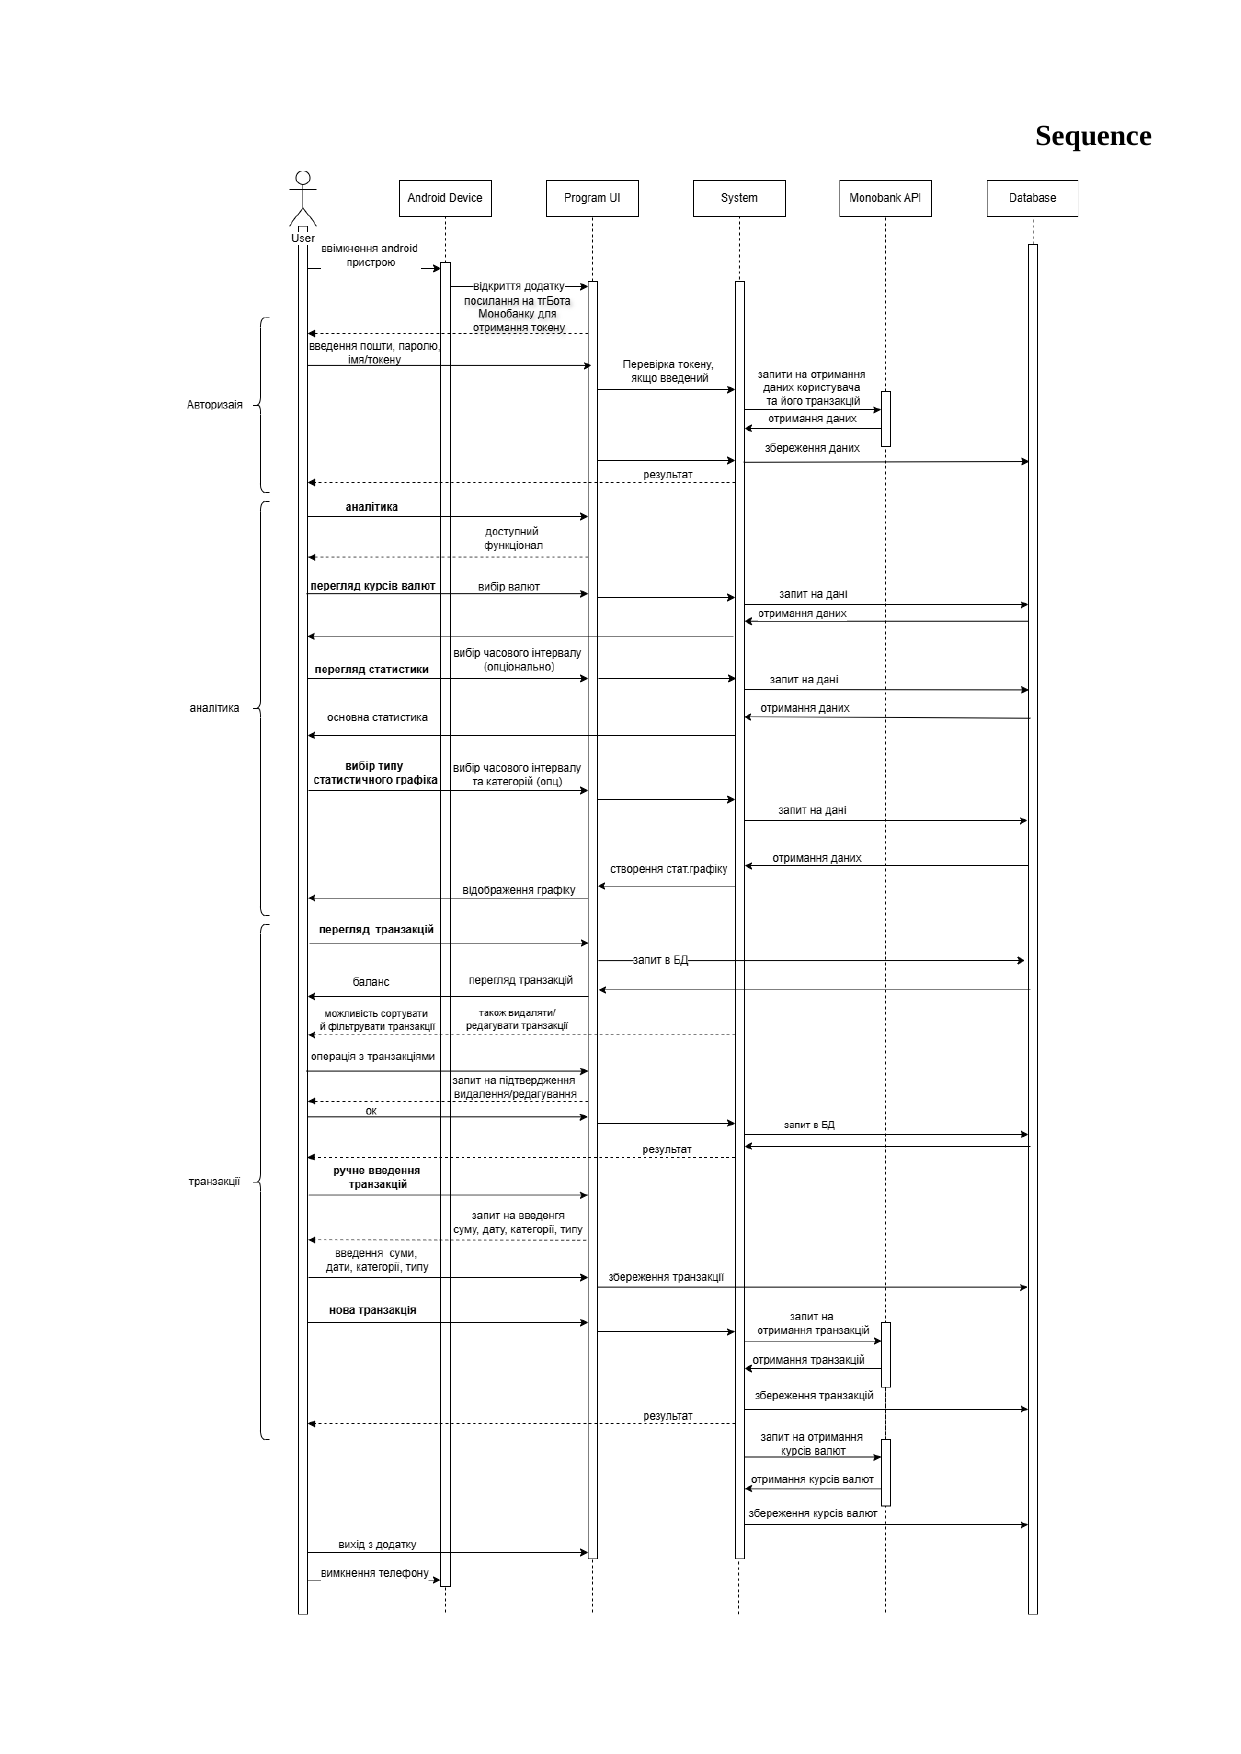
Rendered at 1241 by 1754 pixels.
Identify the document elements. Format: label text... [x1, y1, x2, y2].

picture [177, 171, 1079, 1615]
text Sequence [177, 118, 1152, 152]
